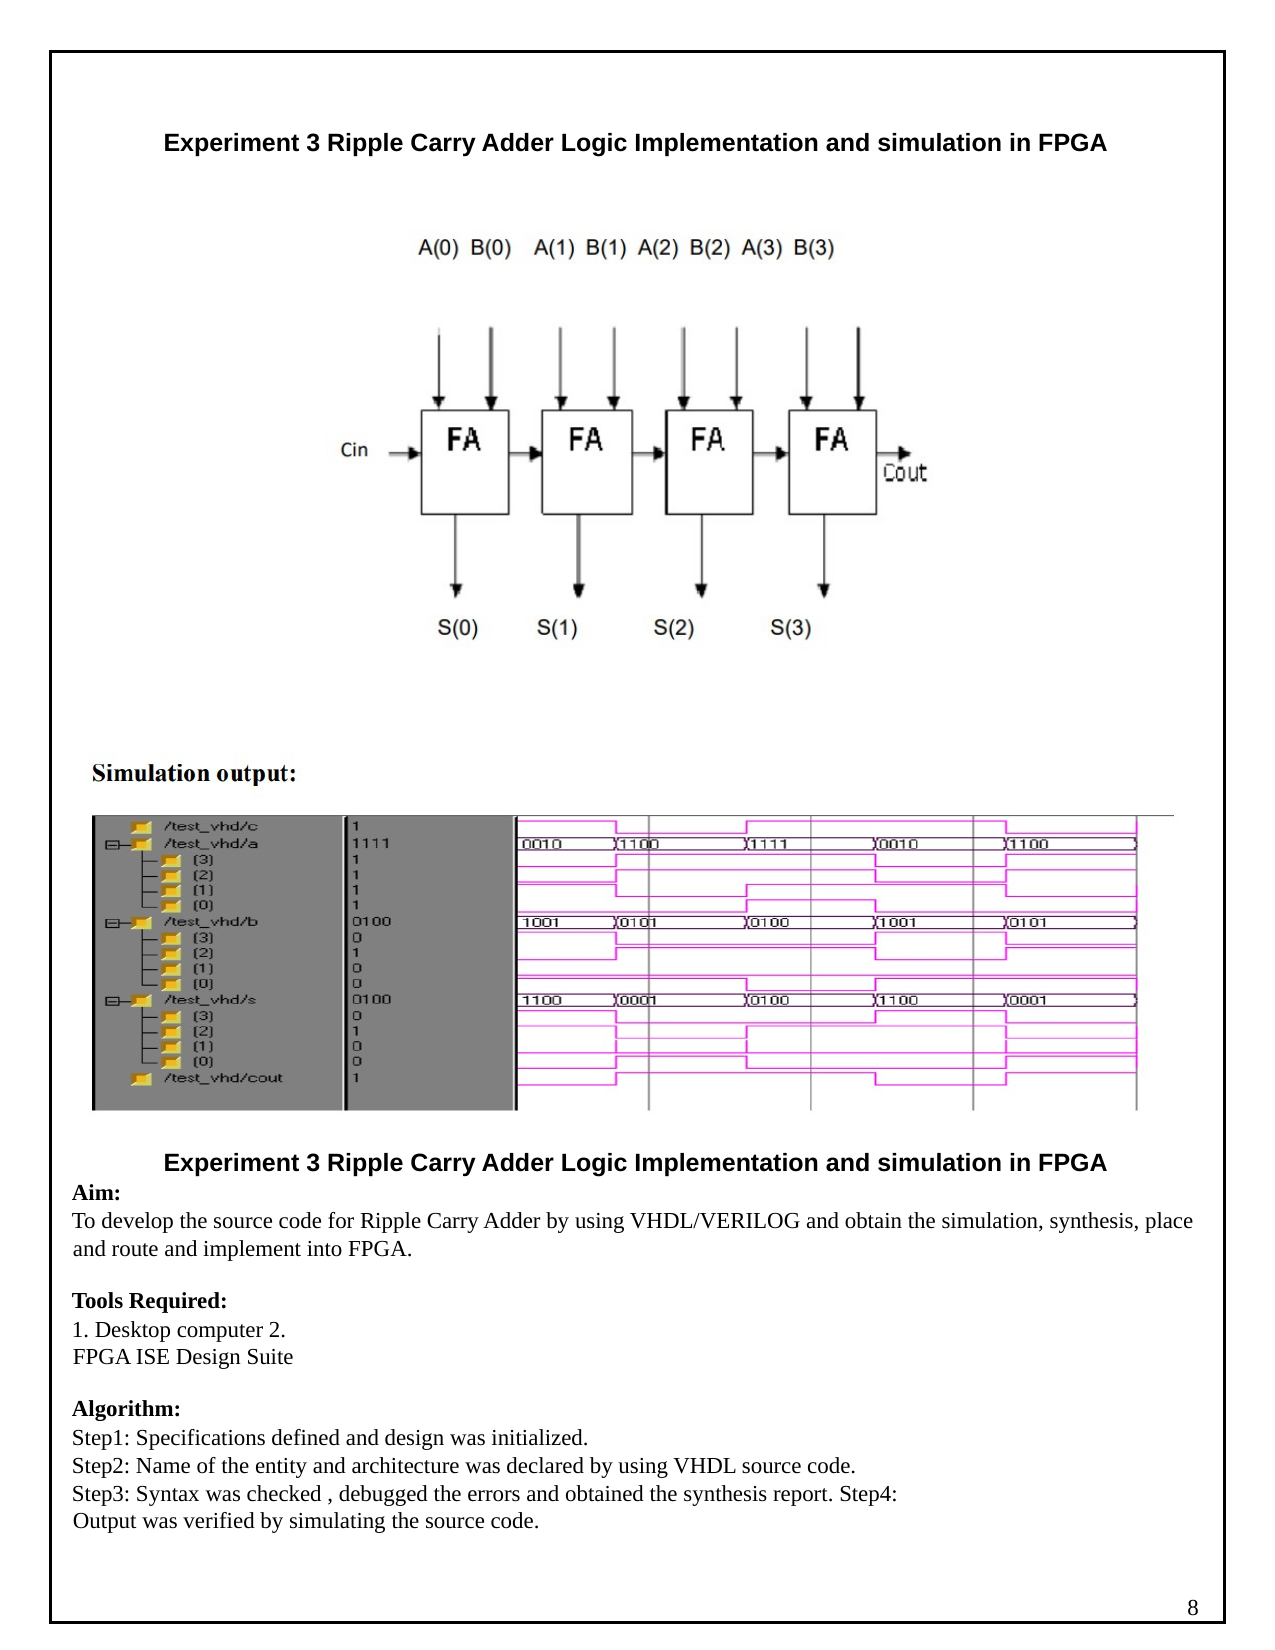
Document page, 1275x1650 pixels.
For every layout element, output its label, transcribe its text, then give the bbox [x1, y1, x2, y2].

text Step3: Syntax was checked , debugged the errors and obtained the synthesis report. Step4: Output was verified by simulating the source code. [72, 1481, 899, 1534]
text Tools Required: [72, 1287, 1197, 1313]
text Step1: Specifications defined and design was initialized. [72, 1424, 1197, 1450]
text Aim: [72, 1179, 1197, 1206]
text Step2: Name of the entity and architecture was declared by using VHDL source code. [72, 1452, 1197, 1478]
picture [326, 214, 945, 661]
text Algorithm: [72, 1395, 1197, 1422]
subtitle Experiment 3 Ripple Carry Adder Logic Implementation and simulation in FPGA [75, 128, 1197, 157]
text 1. Desktop computer 2. FPGA ISE Design Suite [72, 1316, 318, 1369]
picture [72, 753, 1198, 1146]
subtitle Experiment 3 Ripple Carry Adder Logic Implementation and simulation in FPGA [75, 1148, 1197, 1176]
text To develop the source code for Ripple Carry Adder by using VHDL/VERILOG and obtain the simulation, synthesis, place and route and implement into FPGA. [72, 1208, 1197, 1261]
